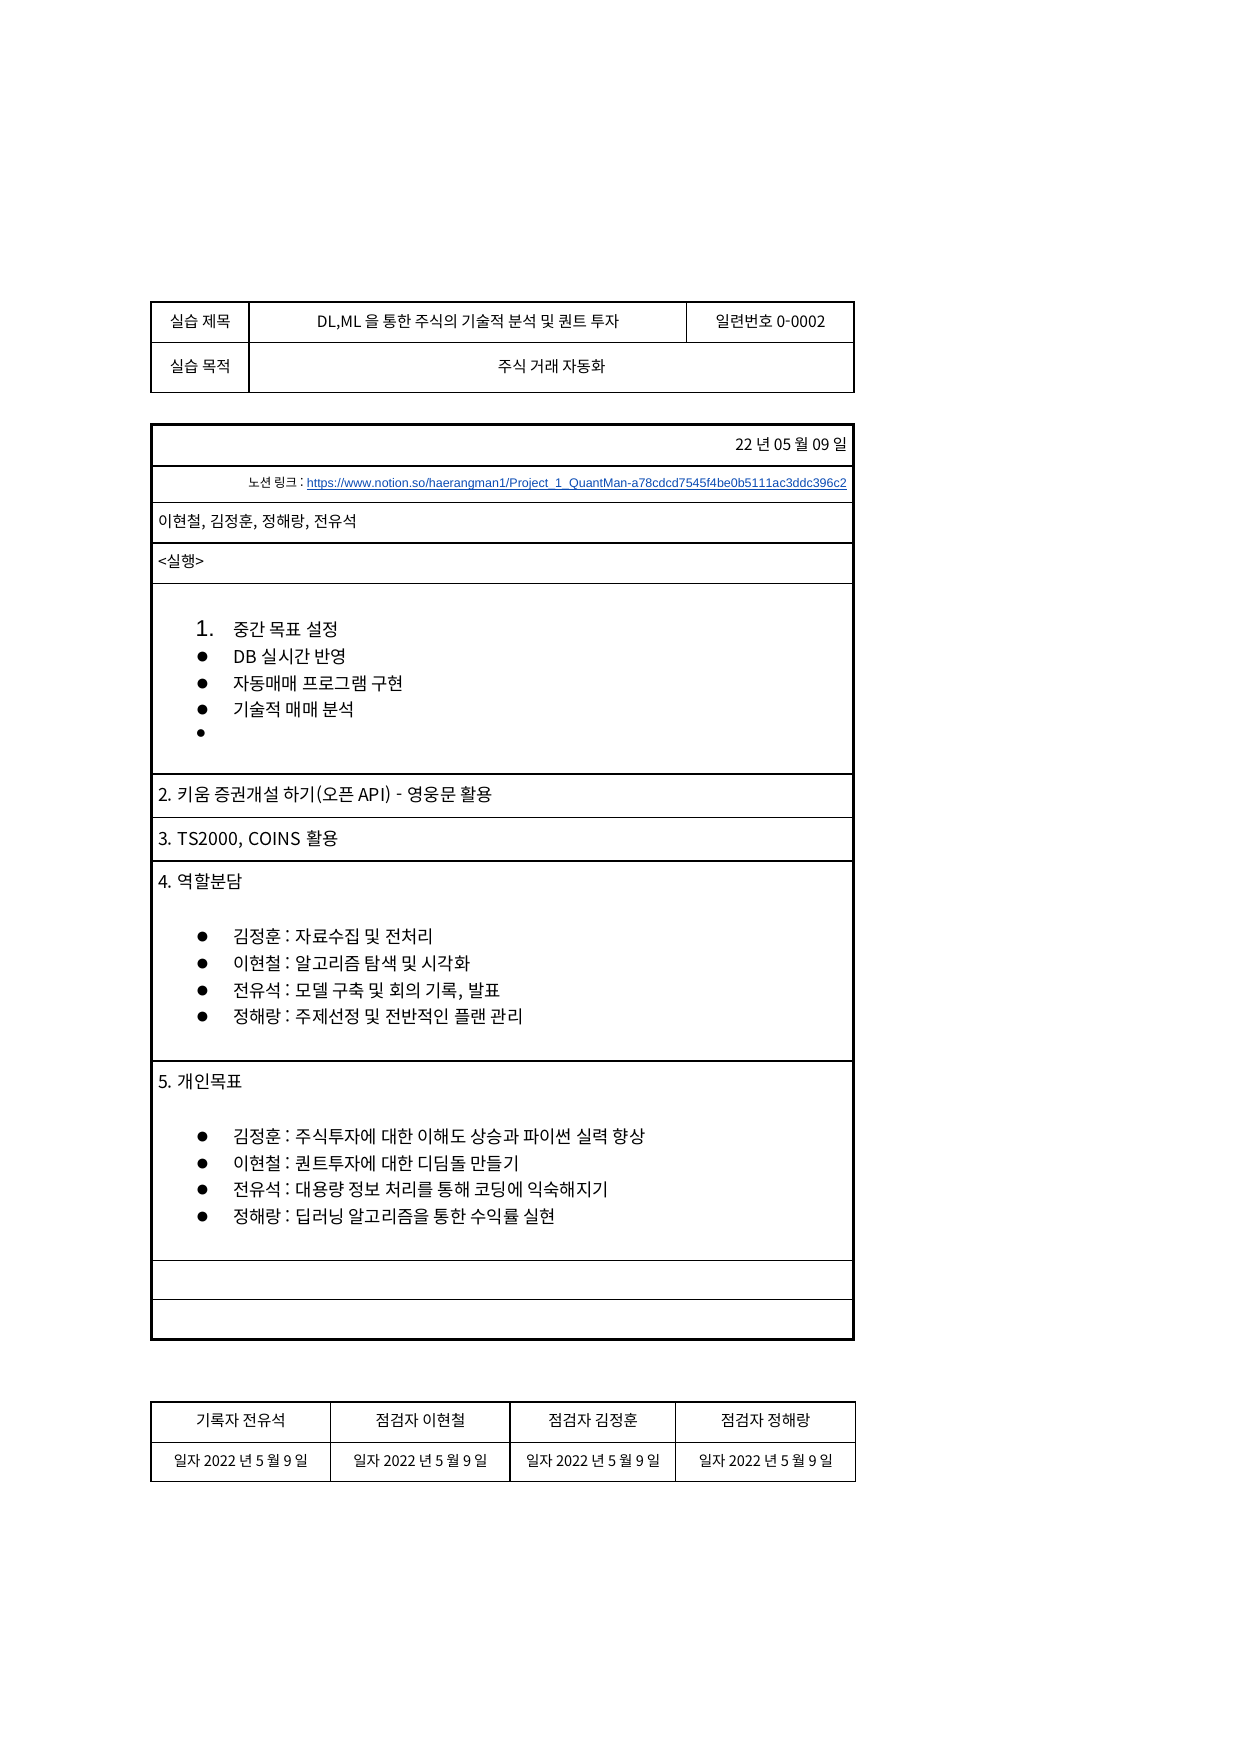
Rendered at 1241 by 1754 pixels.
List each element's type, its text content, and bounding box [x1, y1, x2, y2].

table_header 점검자 정해랑 [676, 1403, 855, 1441]
table_header 점검자 이현철 [331, 1403, 509, 1441]
table_header 실습 제목 [152, 303, 248, 342]
table_cell 노션 링크 : https://www.notion.so/haerangman1/Project_1_QuantMan-a78cdcd7545f4be0b5111ac3ddc396c2 [153, 467, 852, 501]
table_cell <실행> [153, 544, 852, 582]
table_cell 일자 2022년 5월 9일 [331, 1443, 509, 1481]
table_header 22년 05월 09일 [153, 426, 852, 465]
table_cell 일자 2022년 5월 9일 [676, 1443, 855, 1481]
table_cell 2. 키움 증권개설 하기(오픈API) - 영웅문 활용 [153, 775, 852, 817]
table_header 기록자 전유석 [152, 1403, 330, 1441]
table_cell 주식 거래 자동화 [250, 343, 853, 392]
table_header DL,ML을 통한 주식의 기술적 분석 및 퀀트 투자 [250, 303, 686, 342]
table_cell 5. 개인목표 김정훈 : 주식투자에 대한 이해도 상승과 파이썬 실력 향상 이현철 : 퀀트투자에 대한 디딤돌 만들기 전유석 : 대용량 정보 처리를 통해 코딩에 익숙해지기 정해랑 : 딥러닝 알고리즘을 통한 수익률 실현 [153, 1062, 852, 1260]
table_header 일련번호 0-0002 [687, 303, 853, 342]
table_header 점검자 김정훈 [511, 1403, 675, 1441]
table_cell 이현철, 김정훈, 정해랑, 전유석 [153, 503, 852, 542]
table_cell 4. 역할분담 김정훈 : 자료수집 및 전처리 이현철 : 알고리즘 탐색 및 시각화 전유석 : 모델 구축 및 회의 기록, 발표 정해랑 : 주제선정 및 전반적인 플랜 관리 [153, 862, 852, 1060]
table_cell 일자 2022년 5월 9일 [152, 1443, 330, 1481]
table_cell 일자 2022년 5월 9일 [511, 1443, 675, 1481]
table_cell [153, 1300, 852, 1337]
table_cell 중간 목표 설정 DB 실시간 반영 자동매매 프로그램 구현 기술적 매매 분석 [153, 584, 852, 773]
table_cell [153, 1261, 852, 1298]
table_cell 실습 목적 [152, 343, 248, 392]
table_cell 3. TS2000, COINS 활용 [153, 818, 852, 860]
